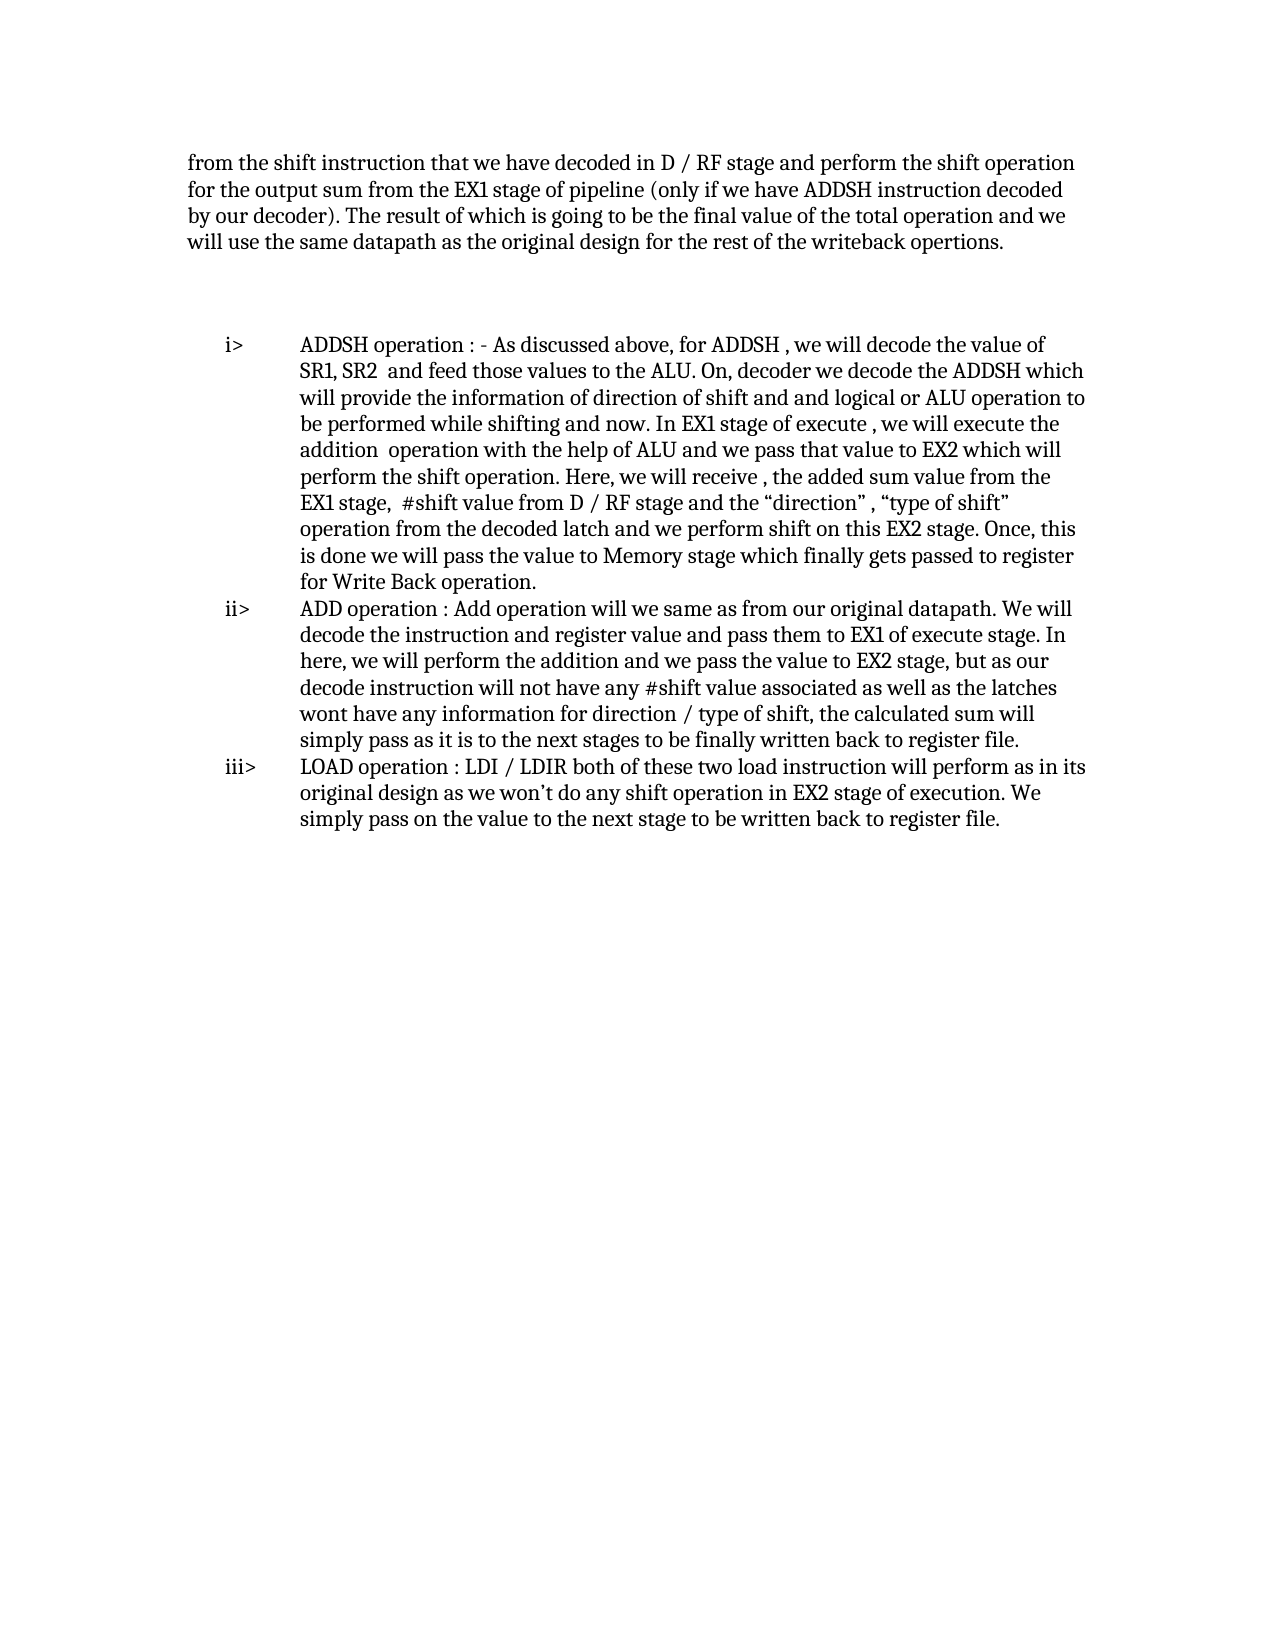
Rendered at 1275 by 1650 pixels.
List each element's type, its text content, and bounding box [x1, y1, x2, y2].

list ADD operation : Add operation will we same as from our original datapath. We will decode the instruction and register value and pass them to EX1 of execute stage. In here, we will perform the addition and we pass the value to EX2 stage, but as our decode instruction will not have any #shift value associated as well as the latches wont have any information for direction / type of shift, the calculated sum will simply pass as it is to the next stages to be finally written back to register file. [225, 595, 1087, 753]
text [187, 150, 1087, 255]
list LOAD operation : LDI / LDIR both of these two load instruction will perform as in its original design as we won’t do any shift operation in EX2 stage of execution. We simply pass on the value to the next stage to be written back to register file. [225, 753, 1087, 832]
list ADDSH operation : - As discussed above, for ADDSH , we will decode the value of SR1, SR2 and feed those values to the ALU. On, decoder we decode the ADDSH which will provide the information of direction of shift and and logical or ALU operation to be performed while shifting and now. In EX1 stage of execute , we will execute the addition operation with the help of ALU and we pass that value to EX2 which will perform the shift operation. Here, we will receive , the added sum value from the EX1 stage, #shift value from D / RF stage and the “direction” , “type of shift” operation from the decoded latch and we perform shift on this EX2 stage. Once, this is done we will pass the value to Memory stage which finally gets passed to register for Write Back operation. [225, 332, 1087, 595]
